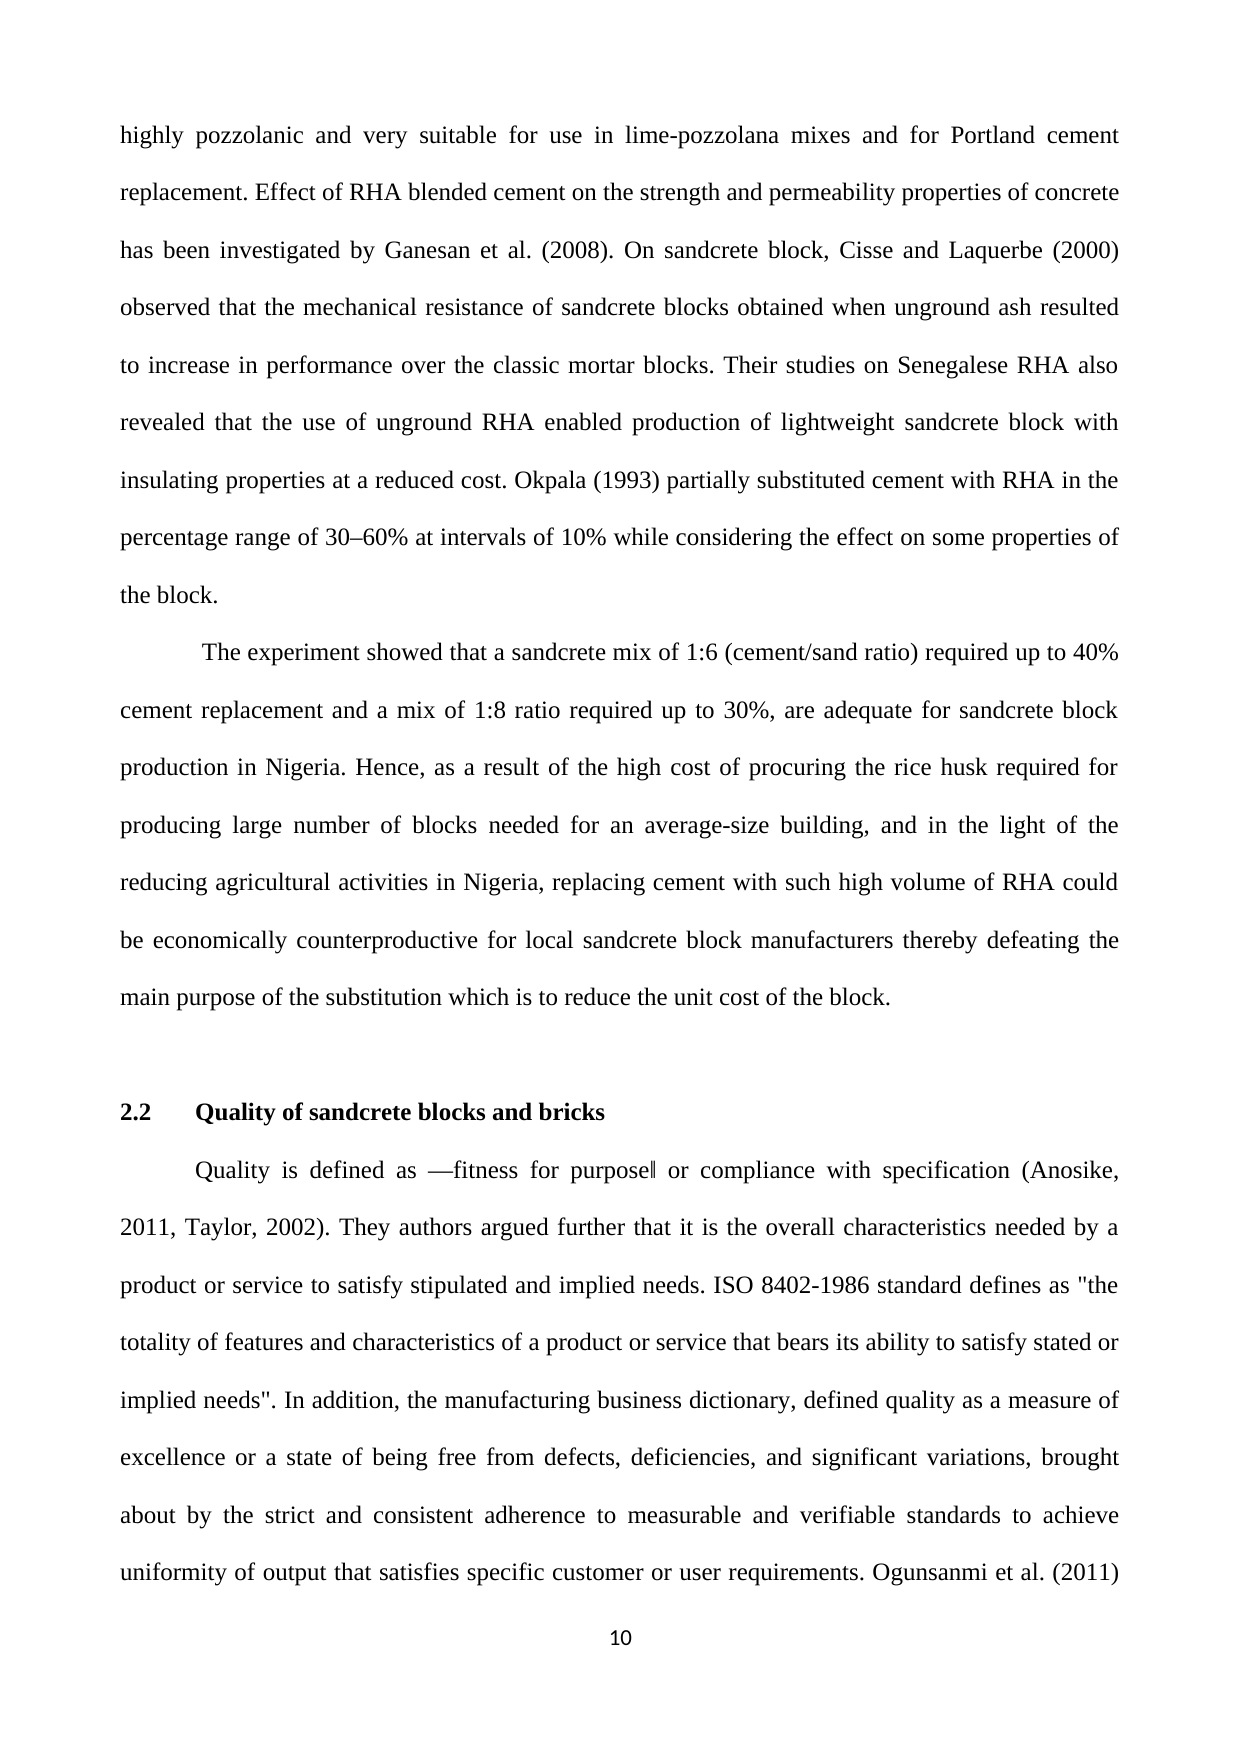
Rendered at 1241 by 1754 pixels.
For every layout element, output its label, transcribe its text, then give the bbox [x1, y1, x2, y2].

text The experiment showed that a sandcrete mix of 1:6 (cement/sand ratio) required up to 40% cement replacement and a mix of 1:8 ratio required up to 30%, are adequate for sandcrete block production in Nigeria. Hence, as a result of the high cost of procuring the rice husk required for producing large number of blocks needed for an average-size building, and in the light of the reducing agricultural activities in Nigeria, replacing cement with such high volume of RHA could be economically counterproductive for local sandcrete block manufacturers thereby defeating the main purpose of the substitution which is to reduce the unit cost of the block. [120, 637, 1120, 1011]
text 2.2 Quality of sandcrete blocks and bricks [120, 1097, 1120, 1126]
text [120, 120, 1120, 609]
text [120, 1155, 1120, 1586]
